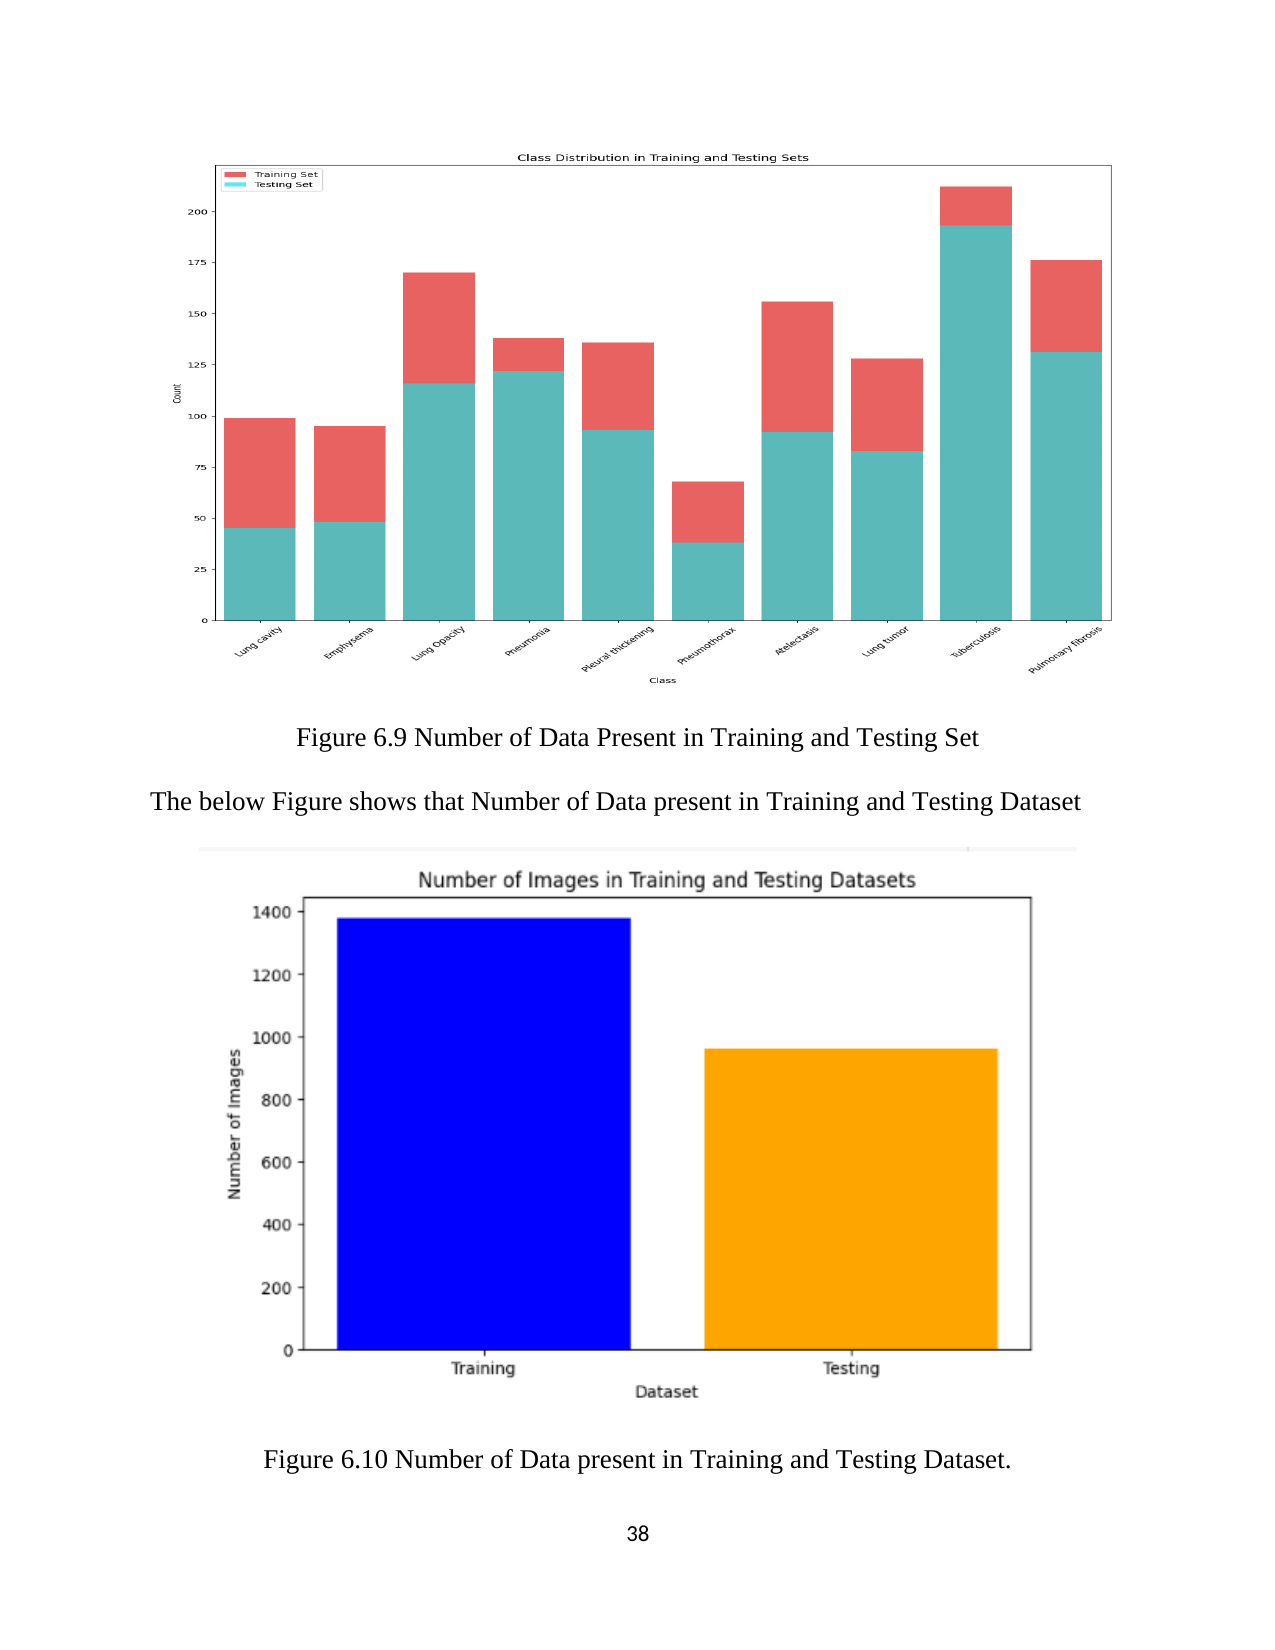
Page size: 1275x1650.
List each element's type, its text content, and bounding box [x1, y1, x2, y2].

text Figure 6.9 Number of Data Present in Training and Testing Set [150, 721, 1125, 752]
picture [164, 150, 1118, 689]
text Figure 6.10 Number of Data present in Training and Testing Dataset. [150, 1443, 1125, 1474]
picture [198, 847, 1077, 1412]
text The below Figure shows that Number of Data present in Training and Testing Dataset [150, 784, 1125, 816]
